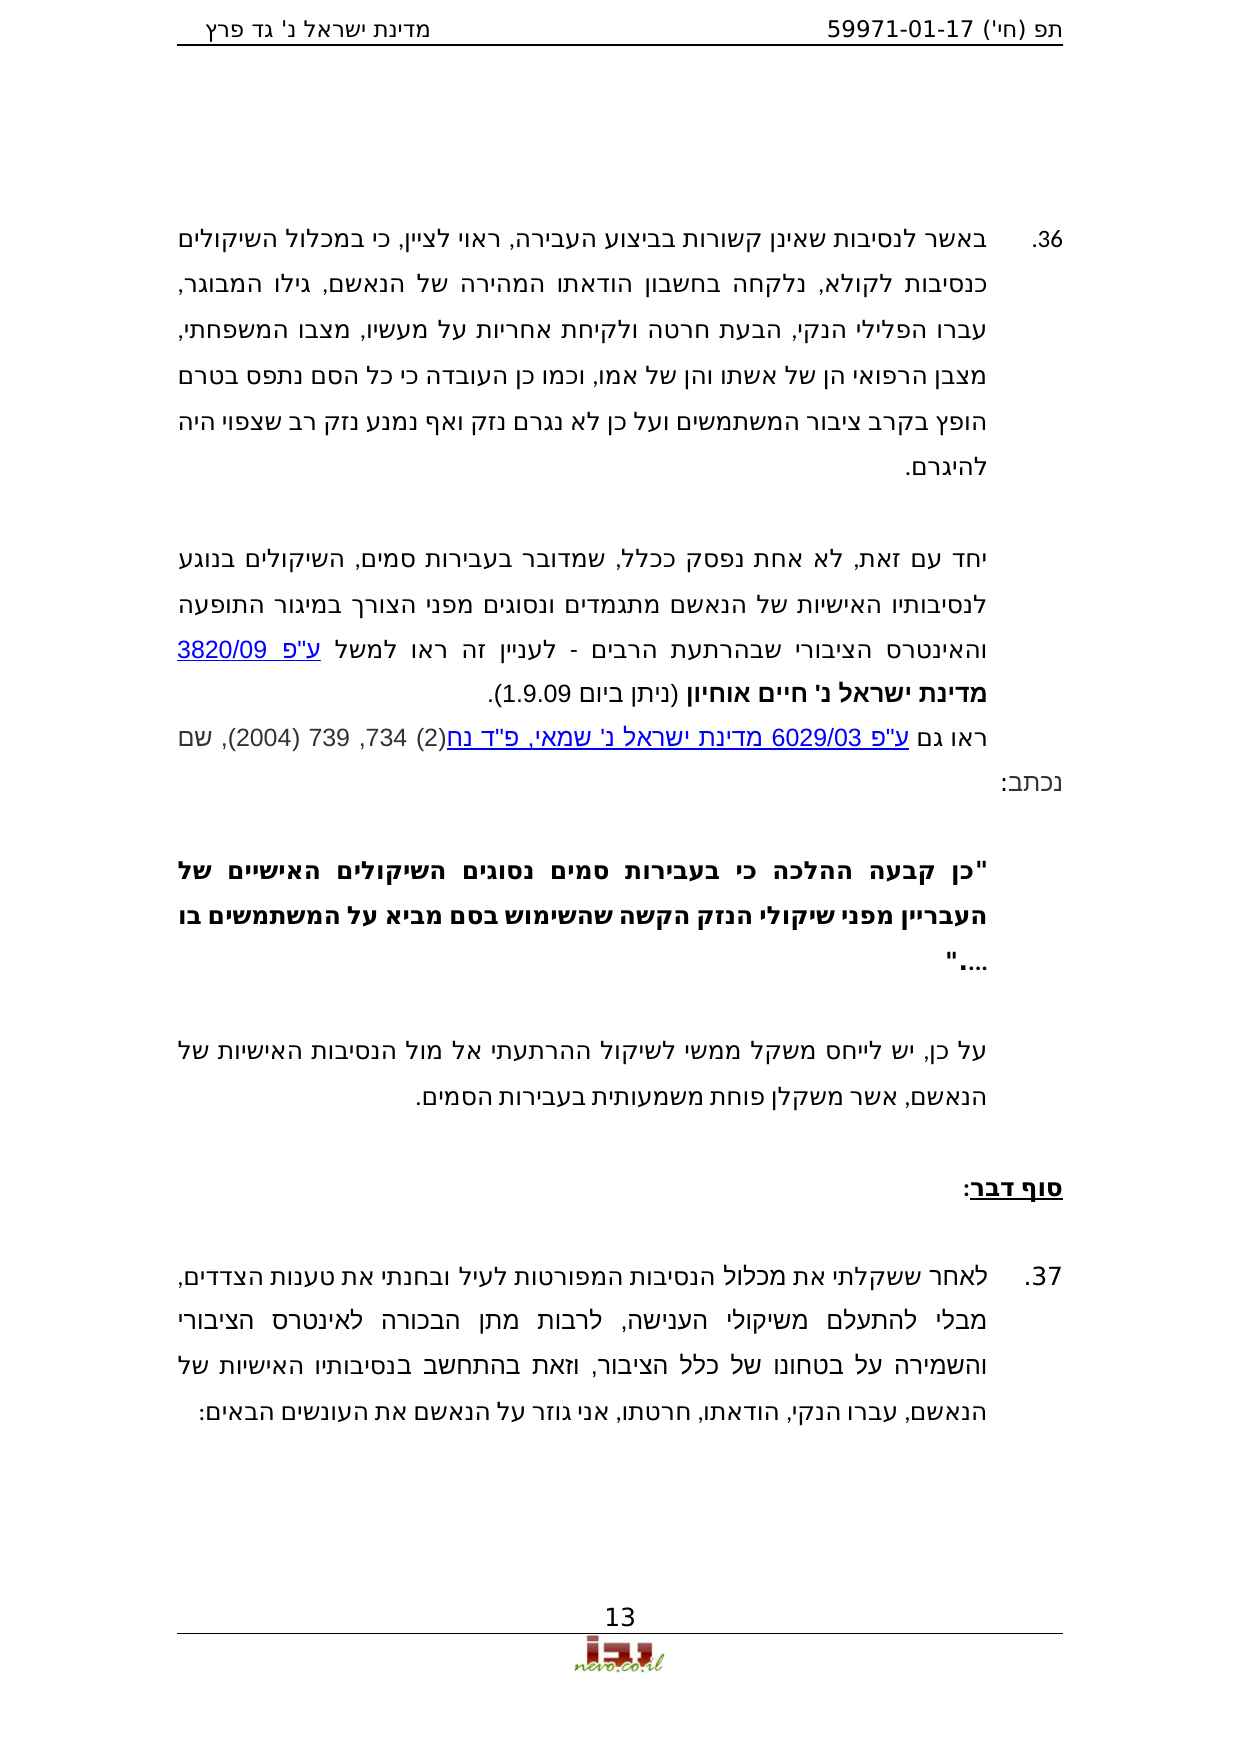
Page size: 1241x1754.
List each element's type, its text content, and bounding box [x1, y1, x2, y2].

text יחד עם זאת, לא אחת נפסק ככלל, שמדובר בעבירות סמים, השיקולים בנוגע לנסיבותיו האישיות של הנאשם מתגמדים ונסוגים מפני הצורך במיגור התופעה והאינטרס הציבורי שבהרתעת הרבים - לעניין זה ראו למשל ע"פ 3820/09 מדינת ישראל נ' חיים אוחיון (ניתן ביום 1.9.09). [177, 543, 988, 708]
text "כן קבעה ההלכה כי בעבירות סמים נסוגים השיקולים האישיים של העבריין מפני שיקולי הנזק הקשה שהשימוש בסם מביא על המשתמשים בו ...." [177, 855, 988, 977]
picture [574, 1635, 666, 1673]
text סוף דבר: [177, 1172, 1063, 1203]
text על כן, יש לייחס משקל ממשי לשיקול ההרתעתי אל מול הנסיבות האישיות של הנאשם, אשר משקלן פוחת משמעותית בעבירות הסמים. [177, 1035, 988, 1111]
text 37. לאחר ששקלתי את מכלול הנסיבות המפורטות לעיל ובחנתי את טענות הצדדים, מבלי להתעלם משיקולי הענישה, לרבות מתן הבכורה לאינטרס הציבורי והשמירה על בטחונו של כלל הציבור, וזאת בהתחשב בנסיבותיו האישיות של הנאשם, עברו הנקי, הודאתו, חרטתו, אני גוזר על הנאשם את העונשים הבאים: [177, 1261, 1063, 1426]
text ראו גם ע"פ 6029/03 מדינת ישראל נ' שמאי, פ"ד נח(2) 734, 739 (2004), שם נכתב: [177, 722, 1063, 797]
text 36. באשר לנסיבות שאינן קשורות בביצוע העבירה, ראוי לציין, כי במכלול השיקולים כנסיבות לקולא, נלקחה בחשבון הודאתו המהירה של הנאשם, גילו המבוגר, עברו הפלילי הנקי, הבעת חרטה ולקיחת אחריות על מעשיו, מצבו המשפחתי, מצבן הרפואי הן של אשתו והן של אמו, וכמו כן העובדה כי כל הסם נתפס בטרם הופץ בקרב ציבור המשתמשים ועל כן לא נגרם נזק ואף נמנע נזק רב שצפוי היה להיגרם. [177, 223, 1063, 482]
